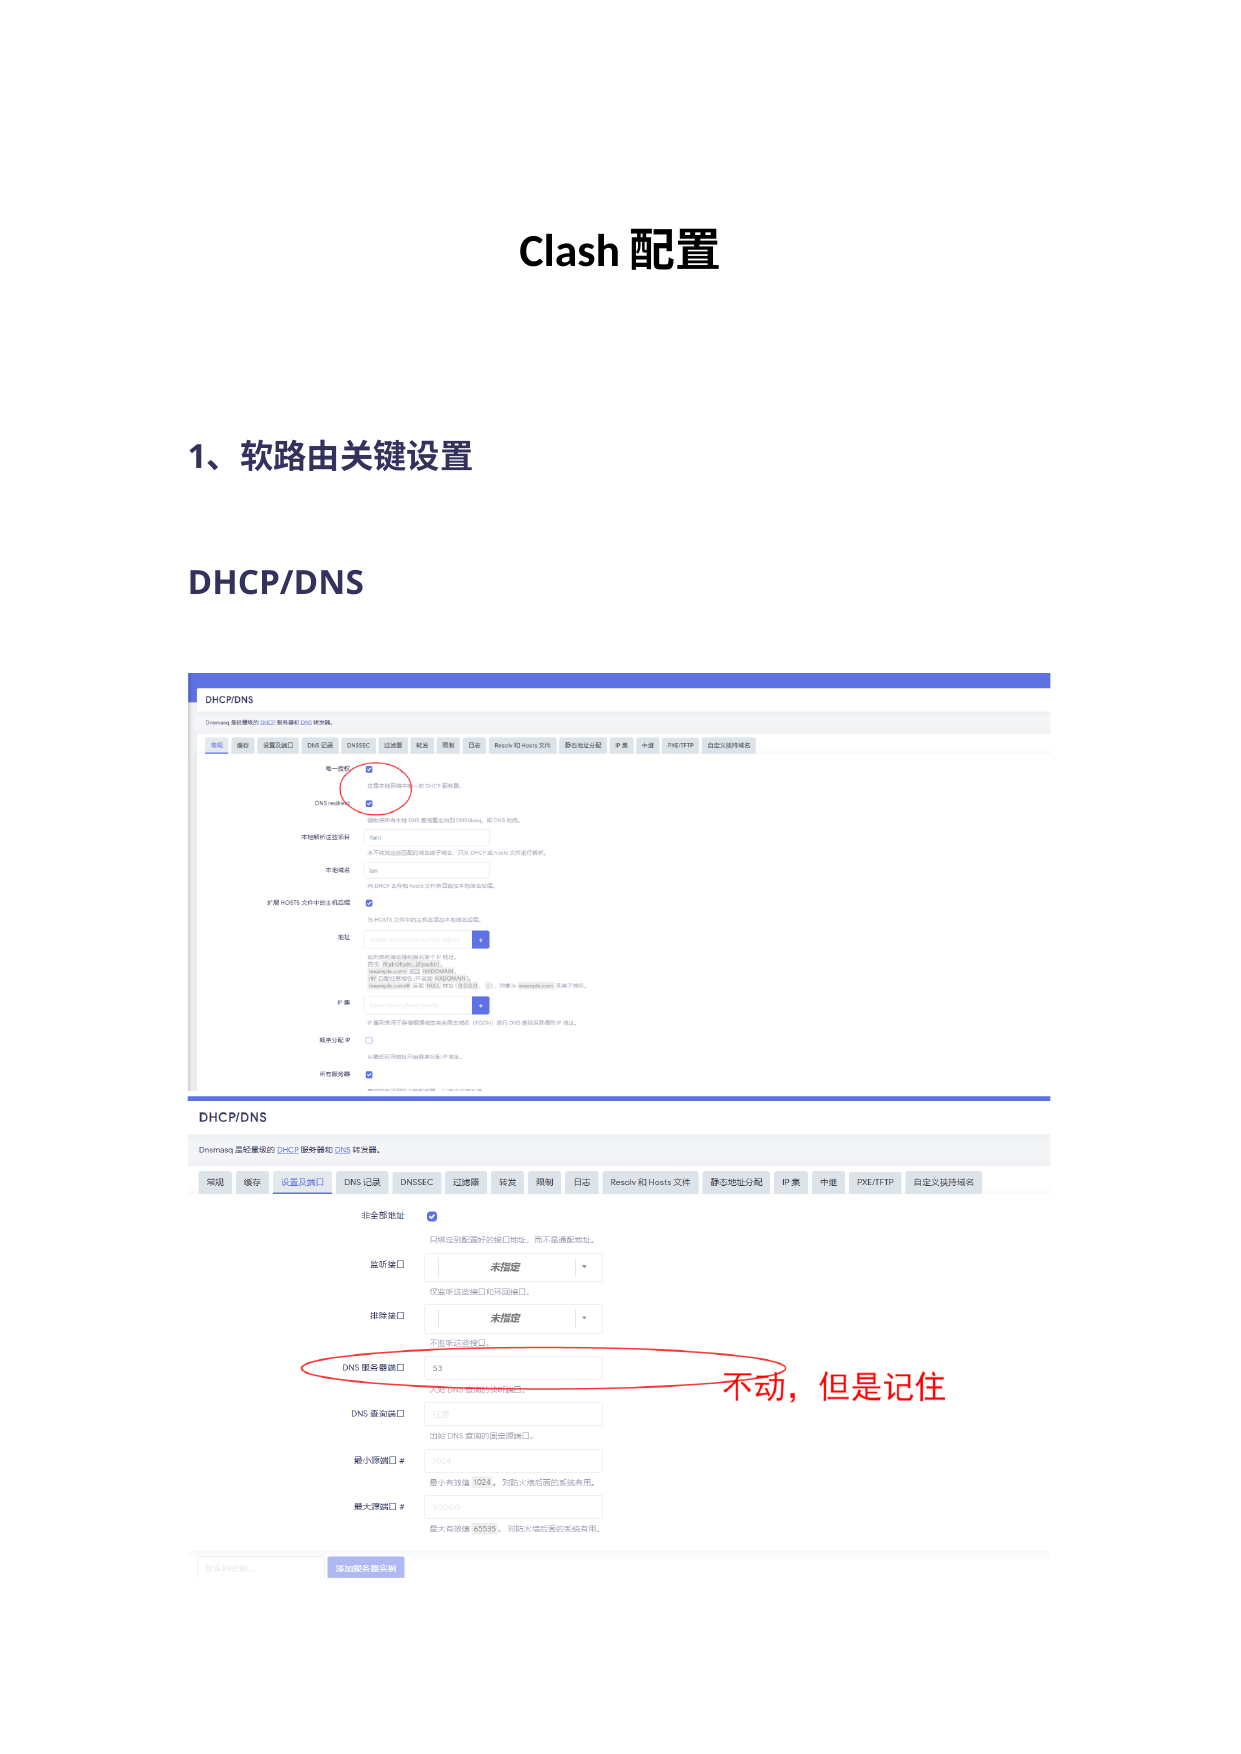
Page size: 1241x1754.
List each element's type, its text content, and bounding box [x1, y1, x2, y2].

picture [187, 1096, 1051, 1578]
subtitle DHCP/DNS [187, 549, 1053, 614]
subtitle Clash配置 [187, 197, 1053, 295]
picture [187, 673, 1051, 1091]
subtitle 软路由关键设置 [187, 422, 1053, 487]
